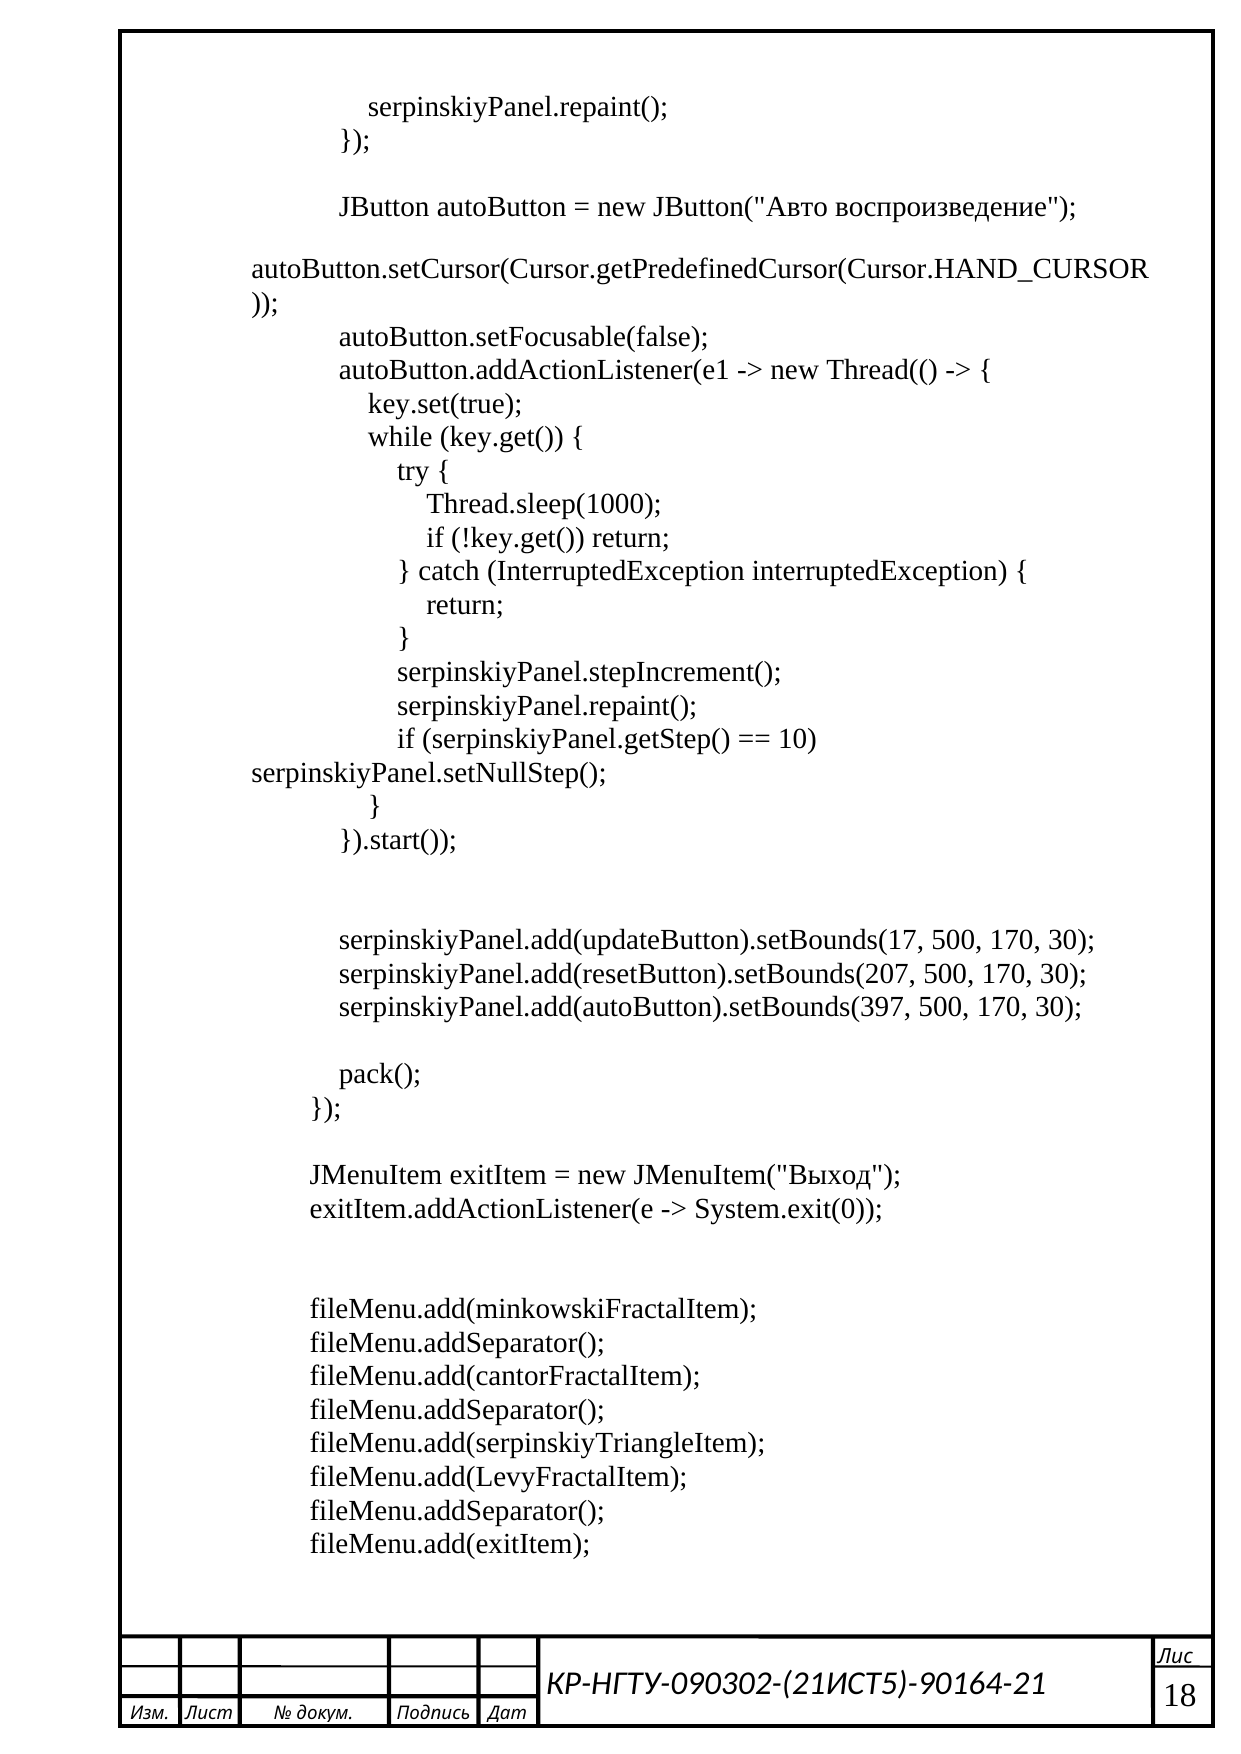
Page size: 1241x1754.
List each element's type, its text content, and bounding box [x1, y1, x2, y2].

text serpinskiyPanel.repaint(); [251, 89, 1152, 122]
text key.set(true); [251, 386, 1152, 419]
text }); [251, 1090, 1152, 1124]
text fileMenu.add(LevyFractalItem); [251, 1459, 1152, 1493]
text fileMenu.addSeparator(); [251, 1493, 1152, 1526]
text serpinskiyPanel.add(resetButton).setBounds(207, 500, 170, 30); [251, 956, 1152, 989]
text fileMenu.addSeparator(); [251, 1392, 1152, 1426]
text fileMenu.addSeparator(); [251, 1325, 1152, 1358]
text autoButton.setCursor(Cursor.getPredefinedCursor(Cursor.HAND_CURSOR)); [251, 223, 1152, 319]
text fileMenu.add(serpinskiyTriangleItem); [251, 1426, 1152, 1459]
text } [251, 621, 1152, 654]
text serpinskiyPanel.repaint(); [251, 688, 1152, 721]
text exitItem.addActionListener(e -> System.exit(0)); [251, 1191, 1152, 1224]
text if (!key.get()) return; [251, 520, 1152, 553]
text serpinskiyPanel.add(updateButton).setBounds(17, 500, 170, 30); [251, 922, 1152, 956]
text } [251, 788, 1152, 822]
text }); [251, 122, 1152, 156]
text fileMenu.add(exitItem); [251, 1526, 1152, 1560]
text JButton autoButton = new JButton("Авто воспроизведение"); [251, 189, 1152, 223]
text fileMenu.add(cantorFractalItem); [251, 1358, 1152, 1392]
text pack(); [251, 1057, 1152, 1090]
text try { [251, 453, 1152, 486]
text serpinskiyPanel.stepIncrement(); [251, 654, 1152, 688]
text serpinskiyPanel.add(autoButton).setBounds(397, 500, 170, 30); [251, 989, 1152, 1023]
text JMenuItem exitItem = new JMenuItem("Выход"); [251, 1157, 1152, 1191]
text autoButton.setFocusable(false); [251, 319, 1152, 352]
text if (serpinskiyPanel.getStep() == 10) serpinskiyPanel.setNullStep(); [251, 721, 1152, 788]
text } catch (InterruptedException interruptedException) { [251, 553, 1152, 587]
text }).start()); [251, 822, 1152, 855]
text fileMenu.add(minkowskiFractalItem); [251, 1291, 1152, 1325]
text return; [251, 587, 1152, 621]
text while (key.get()) { [251, 419, 1152, 453]
text autoButton.addActionListener(e1 -> new Thread(() -> { [251, 352, 1152, 386]
text Thread.sleep(1000); [251, 486, 1152, 520]
